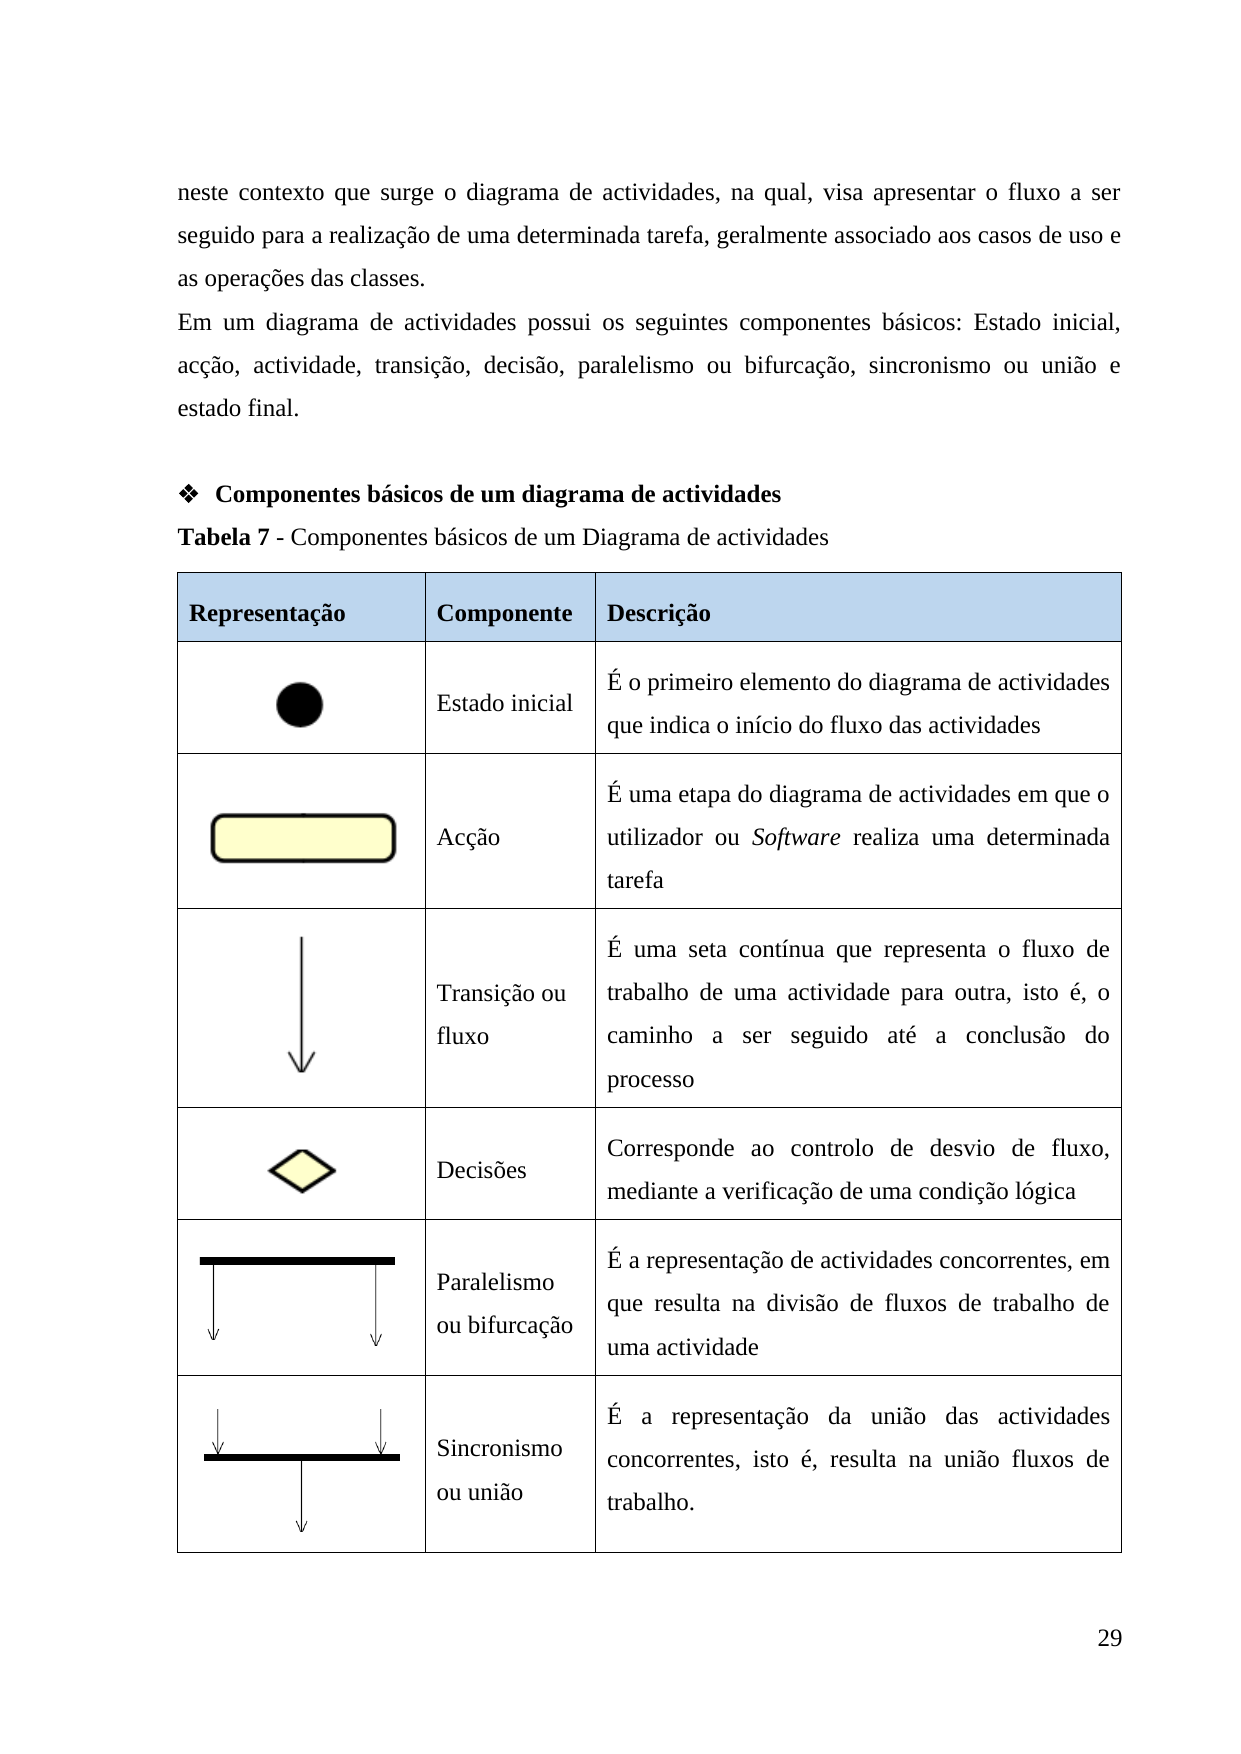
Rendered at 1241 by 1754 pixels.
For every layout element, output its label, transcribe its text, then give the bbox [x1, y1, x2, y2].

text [177, 177, 1122, 292]
text Tabela 7 - Componentes básicos de um Diagrama de actividades [177, 522, 1122, 551]
list Componentes básicos de um diagrama de actividades [177, 479, 1122, 508]
picture [199, 1248, 404, 1358]
table_cell É uma seta contínua que representa o fluxo de trabalho de uma actividade para outra, isto é, o caminho a ser seguido até a conclusão do processo [596, 909, 1121, 1107]
table_cell É a representação da união das actividades concorrentes, isto é, resulta na união fluxos de trabalho. [596, 1376, 1121, 1552]
table_cell É o primeiro elemento do diagrama de actividades que indica o início do fluxo das actividades [596, 642, 1121, 753]
table_cell Corresponde ao controlo de desvio de fluxo, mediante a verificação de uma condição lógica [596, 1108, 1121, 1219]
text Em um diagrama de actividades possui os seguintes componentes básicos: Estado inicial, acção, actividade, transição, decisão, paralelismo ou bifurcação, sincronismo ou união e estado final. [177, 307, 1122, 422]
table_header Representação [178, 573, 425, 641]
table_cell [178, 1220, 425, 1375]
table_cell É uma etapa do diagrama de actividades em que o utilizador ou Software realiza uma determinada tarefa [596, 754, 1121, 908]
table_cell Estado inicial [426, 642, 595, 753]
table_cell [178, 1376, 425, 1552]
table_header Descrição [596, 573, 1121, 641]
table_cell Acção [426, 754, 595, 908]
table_cell É a representação de actividades concorrentes, em que resulta na divisão de fluxos de trabalho de uma actividade [596, 1220, 1121, 1375]
table_header Componente [426, 573, 595, 641]
table_cell [178, 1108, 425, 1219]
table_cell Sincronismo ou união [426, 1376, 595, 1552]
picture [189, 805, 414, 868]
table_cell Paralelismo ou bifurcação [426, 1220, 595, 1375]
table_cell [178, 909, 425, 1107]
table_cell [178, 642, 425, 753]
picture [200, 1400, 403, 1538]
table_cell [178, 754, 425, 908]
picture [265, 1138, 338, 1201]
picture [265, 671, 338, 734]
picture [270, 934, 333, 1093]
table_cell Decisões [426, 1108, 595, 1219]
table_cell Transição ou fluxo [426, 909, 595, 1107]
